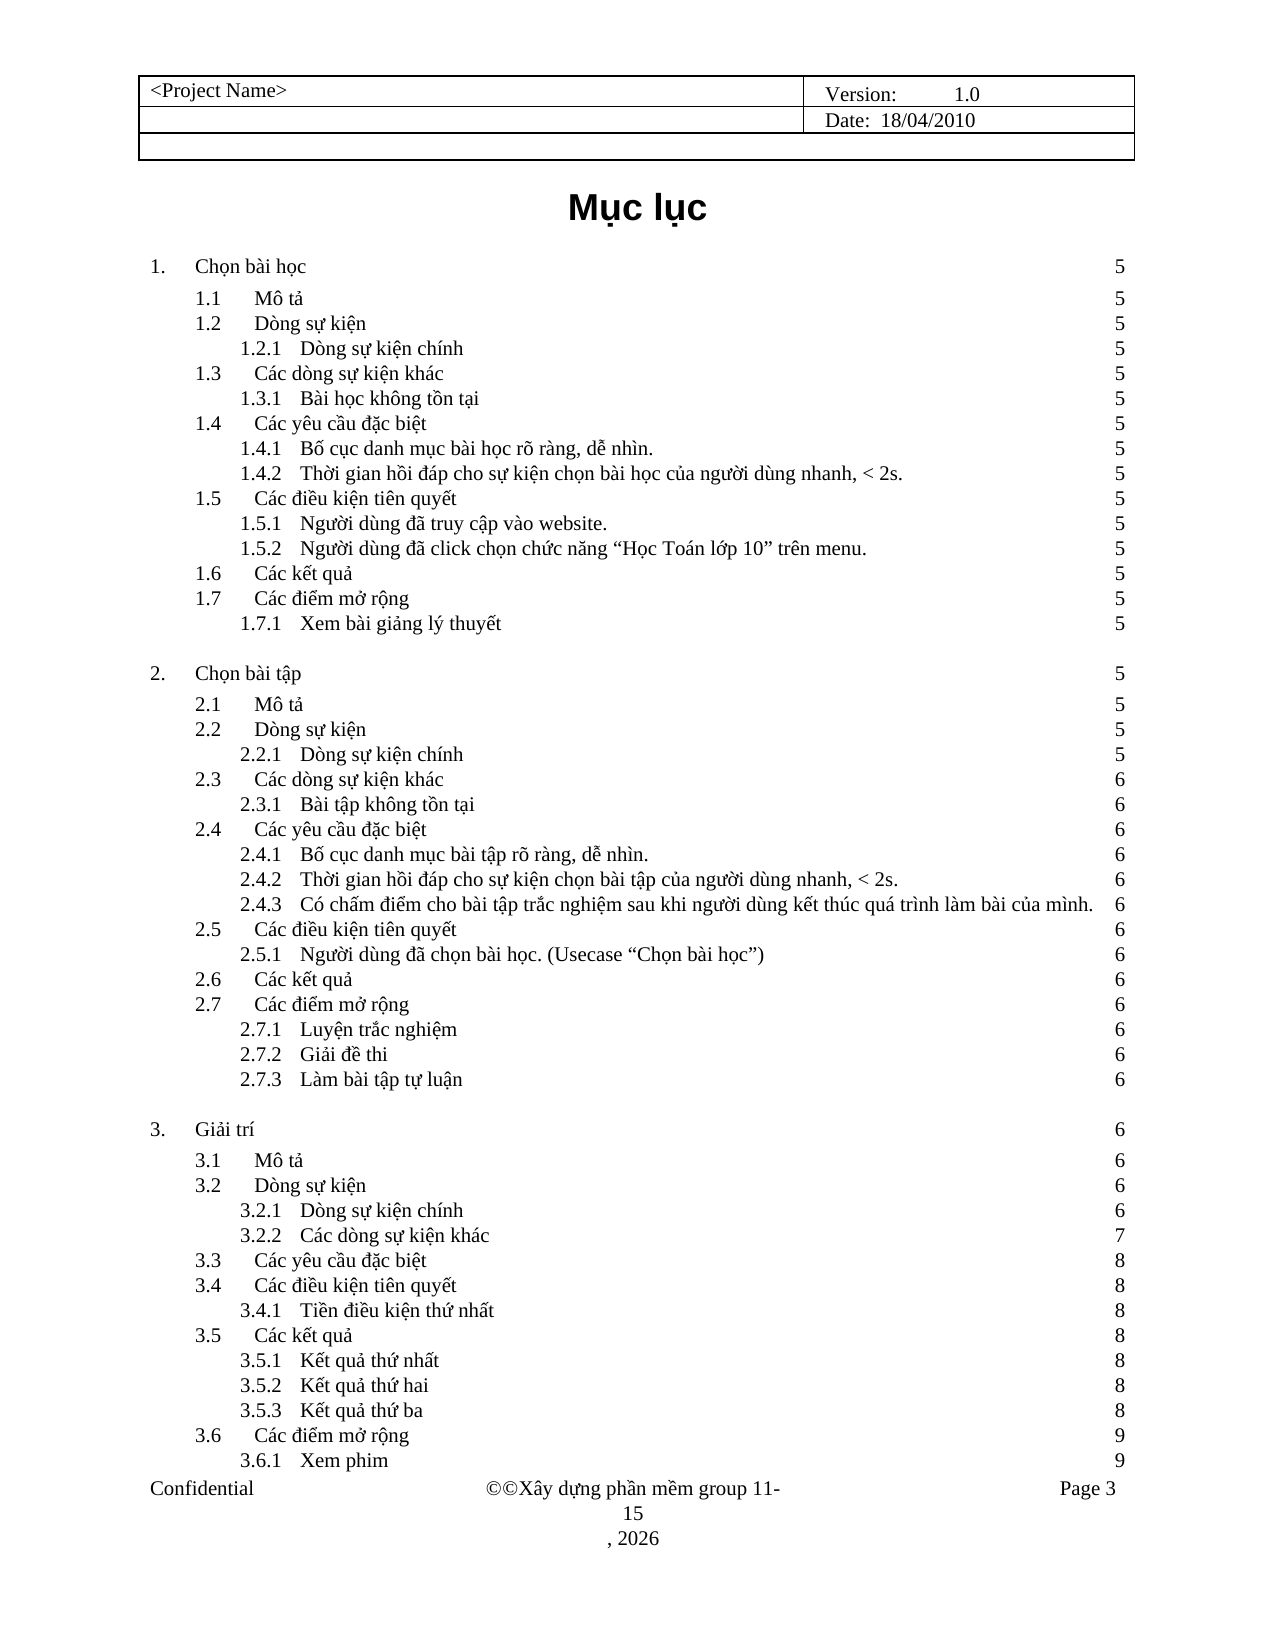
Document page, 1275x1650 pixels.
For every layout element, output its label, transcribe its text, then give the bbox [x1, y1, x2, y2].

text 2.7 Các điểm mở rộng 6 [195, 991, 1050, 1016]
text 2.7.3 Làm bài tập tự luận 6 [240, 1066, 1125, 1091]
text 2.4.3 Có chấm điểm cho bài tập trắc nghiệm sau khi người dùng kết thúc quá trình làm bài của mình. 6 [240, 891, 1125, 916]
text 3.4.1 Tiền điều kiện thứ nhất 8 [240, 1297, 1125, 1322]
text 1.5 Các điều kiện tiên quyết 5 [195, 485, 1050, 510]
text 3.3 Các yêu cầu đặc biệt 8 [195, 1247, 1050, 1272]
text 1.3.1 Bài học không tồn tại 5 [240, 385, 1125, 410]
text 1.4.2 Thời gian hồi đáp cho sự kiện chọn bài học của người dùng nhanh, < 2s. 5 [240, 460, 1125, 485]
text 3.2.1 Dòng sự kiện chính 6 [240, 1197, 1125, 1222]
text 2.7.2 Giải đề thi 6 [240, 1041, 1125, 1066]
text 2.5 Các điều kiện tiên quyết 6 [195, 916, 1050, 941]
text 2.2.1 Dòng sự kiện chính 5 [240, 741, 1125, 766]
text 1.3 Các dòng sự kiện khác 5 [195, 360, 1050, 385]
text 3.5.1 Kết quả thứ nhất 8 [240, 1347, 1125, 1372]
text 2. Chọn bài tập 5 [150, 660, 1050, 685]
text 3.6.1 Xem phim 9 [240, 1447, 1125, 1472]
text 2.6 Các kết quả 6 [195, 966, 1050, 991]
text 3.5 Các kết quả 8 [195, 1322, 1050, 1347]
text 1.4.1 Bố cục danh mục bài học rõ ràng, dễ nhìn. 5 [240, 435, 1125, 460]
text 1.7 Các điểm mở rộng 5 [195, 585, 1050, 610]
text 2.3.1 Bài tập không tồn tại 6 [240, 791, 1125, 816]
text 1.1 Mô tả 5 [195, 285, 1050, 310]
text 2.7.1 Luyện trắc nghiệm 6 [240, 1016, 1125, 1041]
text 3.1 Mô tả 6 [195, 1147, 1050, 1172]
text 1.5.1 Người dùng đã truy cập vào website. 5 [240, 510, 1125, 535]
text 2.3 Các dòng sự kiện khác 6 [195, 766, 1050, 791]
text 1. Chọn bài học 5 [150, 253, 1050, 278]
text 2.2 Dòng sự kiện 5 [195, 716, 1050, 741]
text 1.6 Các kết quả 5 [195, 560, 1050, 585]
text 1.7.1 Xem bài giảng lý thuyết 5 [240, 610, 1125, 635]
text 1.2 Dòng sự kiện 5 [195, 310, 1050, 335]
text 3.2.2 Các dòng sự kiện khác 7 [240, 1222, 1125, 1247]
text 2.1 Mô tả 5 [195, 691, 1050, 716]
title Mục lục [150, 185, 1125, 228]
text 3.2 Dòng sự kiện 6 [195, 1172, 1050, 1197]
text 3. Giải trí 6 [150, 1116, 1050, 1141]
text 3.5.2 Kết quả thứ hai 8 [240, 1372, 1125, 1397]
text 2.4.1 Bố cục danh mục bài tập rõ ràng, dễ nhìn. 6 [240, 841, 1125, 866]
text 1.2.1 Dòng sự kiện chính 5 [240, 335, 1125, 360]
text 2.5.1 Người dùng đã chọn bài học. (Usecase “Chọn bài học”) 6 [240, 941, 1125, 966]
text 2.4 Các yêu cầu đặc biệt 6 [195, 816, 1050, 841]
text 1.5.2 Người dùng đã click chọn chức năng “Học Toán lớp 10” trên menu. 5 [240, 535, 1125, 560]
text 2.4.2 Thời gian hồi đáp cho sự kiện chọn bài tập của người dùng nhanh, < 2s. 6 [240, 866, 1125, 891]
text 3.5.3 Kết quả thứ ba 8 [240, 1397, 1125, 1422]
text 3.4 Các điều kiện tiên quyết 8 [195, 1272, 1050, 1297]
text 3.6 Các điểm mở rộng 9 [195, 1422, 1050, 1447]
text 1.4 Các yêu cầu đặc biệt 5 [195, 410, 1050, 435]
